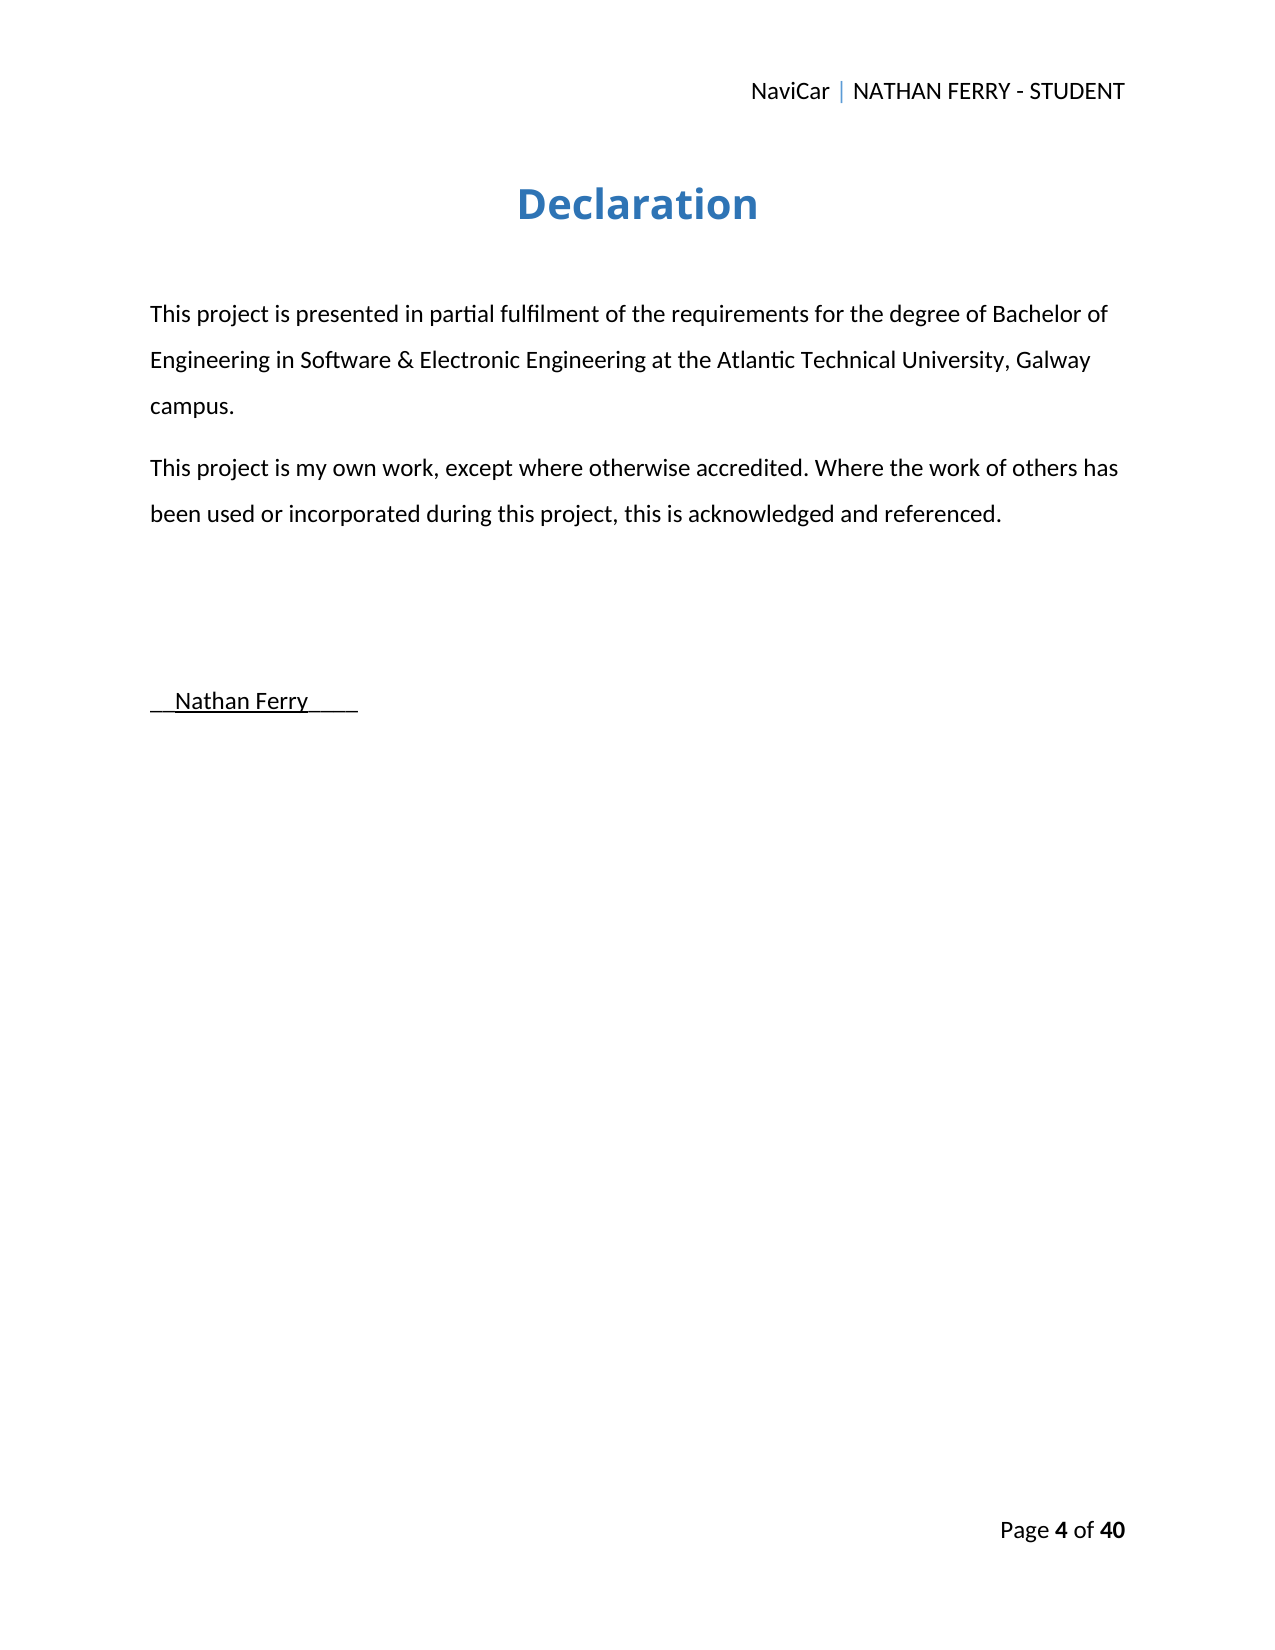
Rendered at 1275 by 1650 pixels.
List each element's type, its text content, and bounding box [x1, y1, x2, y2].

text __Nathan Ferry____ [150, 685, 1125, 716]
text This project is presented in partial fulfilment of the requirements for the degree of Bachelor of Engineering in Software & Electronic Engineering at the Atlantic Technical University, Galway campus. [150, 299, 1125, 421]
subtitle Declaration [150, 175, 1125, 232]
text This project is my own work, except where otherwise accredited. Where the work of others has been used or incorporated during this project, this is acknowledged and referenced. [150, 452, 1125, 529]
